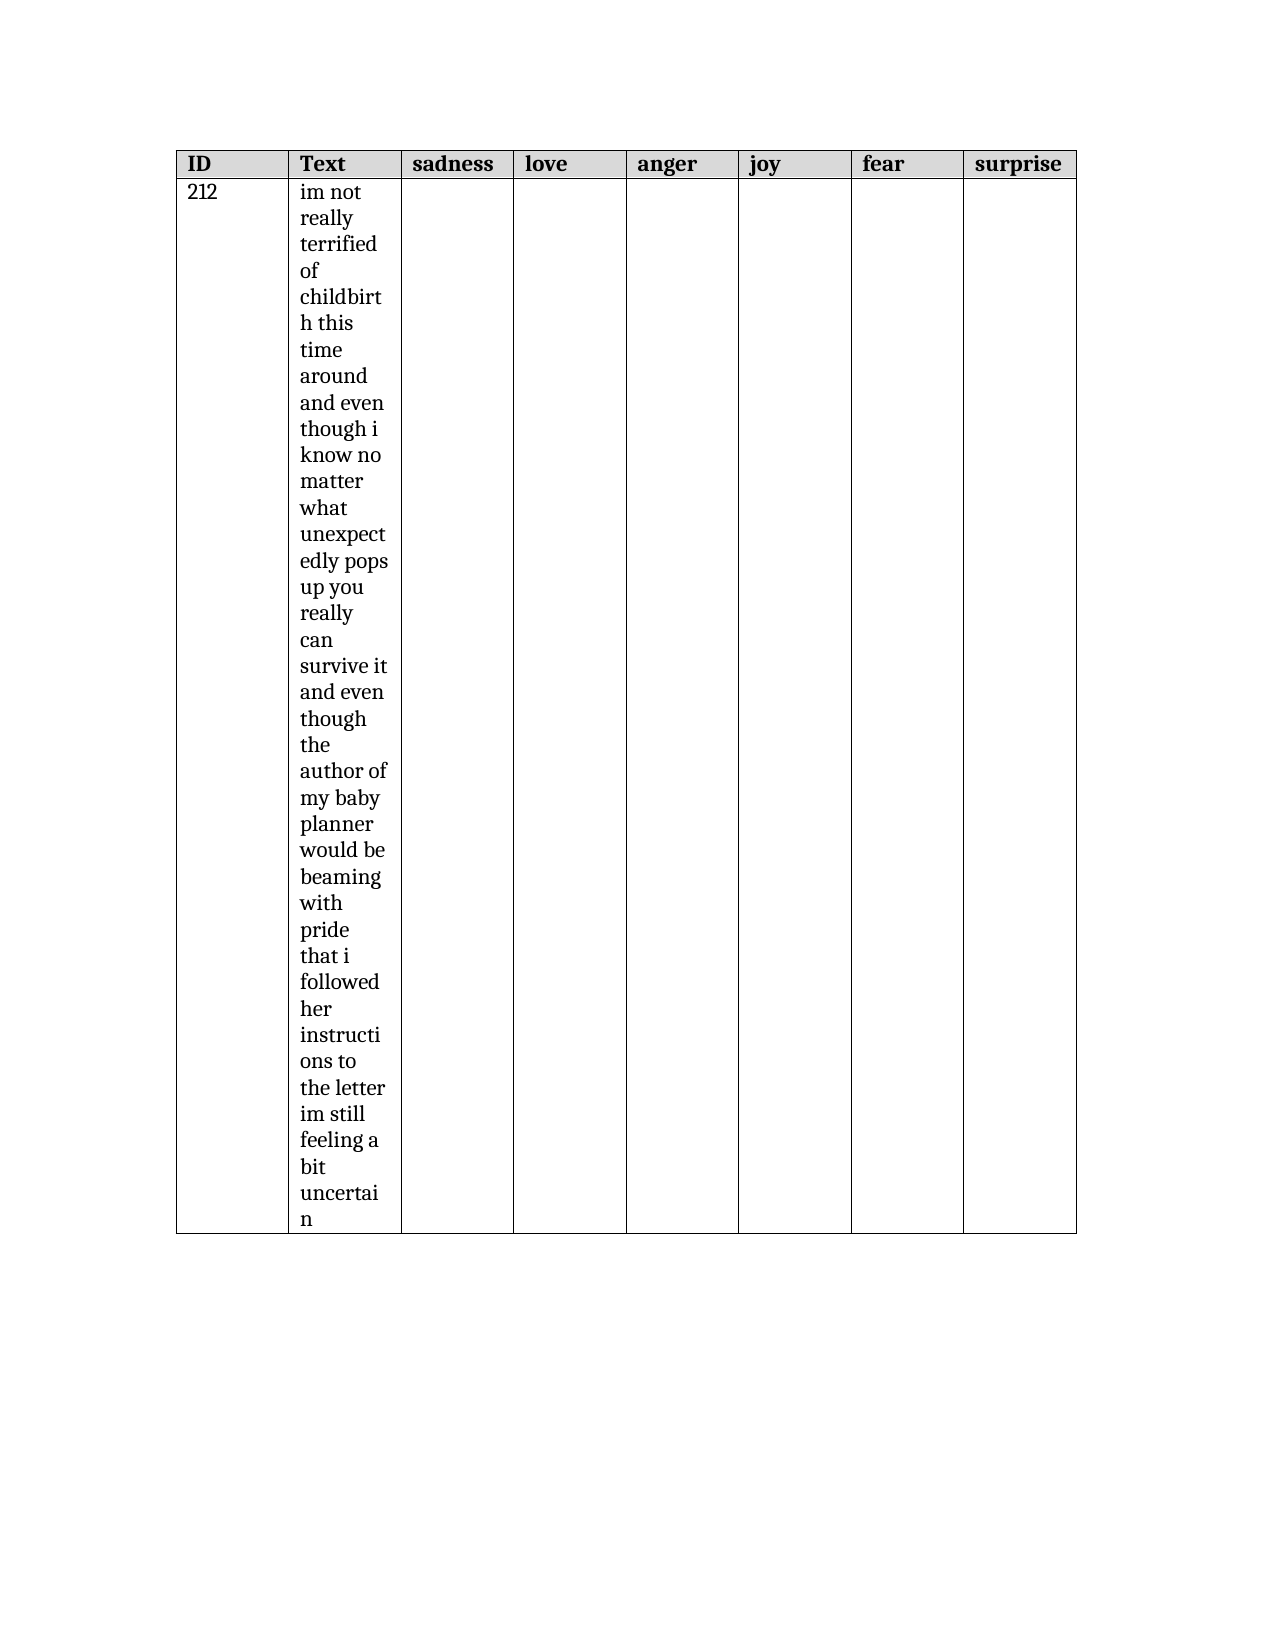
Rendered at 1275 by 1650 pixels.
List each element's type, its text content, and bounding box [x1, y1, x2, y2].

table_cell [514, 179, 626, 1233]
table_cell [852, 179, 963, 1233]
table_header fear [852, 151, 963, 177]
table_cell [627, 179, 738, 1233]
table_cell [739, 179, 851, 1233]
table_header joy [739, 151, 851, 177]
table_header surprise [964, 151, 1076, 177]
table_cell im not really terrified of childbirth this time around and even though i know no matter what unexpectedly pops up you really can survive it and even though the author of my baby planner would be beaming with pride that i followed her instructions to the letter im still feeling a bit uncertain [289, 179, 401, 1233]
table_cell [402, 179, 513, 1233]
table_header sadness [402, 151, 513, 177]
table_header Text [289, 151, 401, 177]
table_cell 212 [177, 179, 288, 1233]
table_cell [964, 179, 1076, 1233]
table_header love [514, 151, 626, 177]
table_header anger [627, 151, 738, 177]
table_header ID [177, 151, 288, 177]
